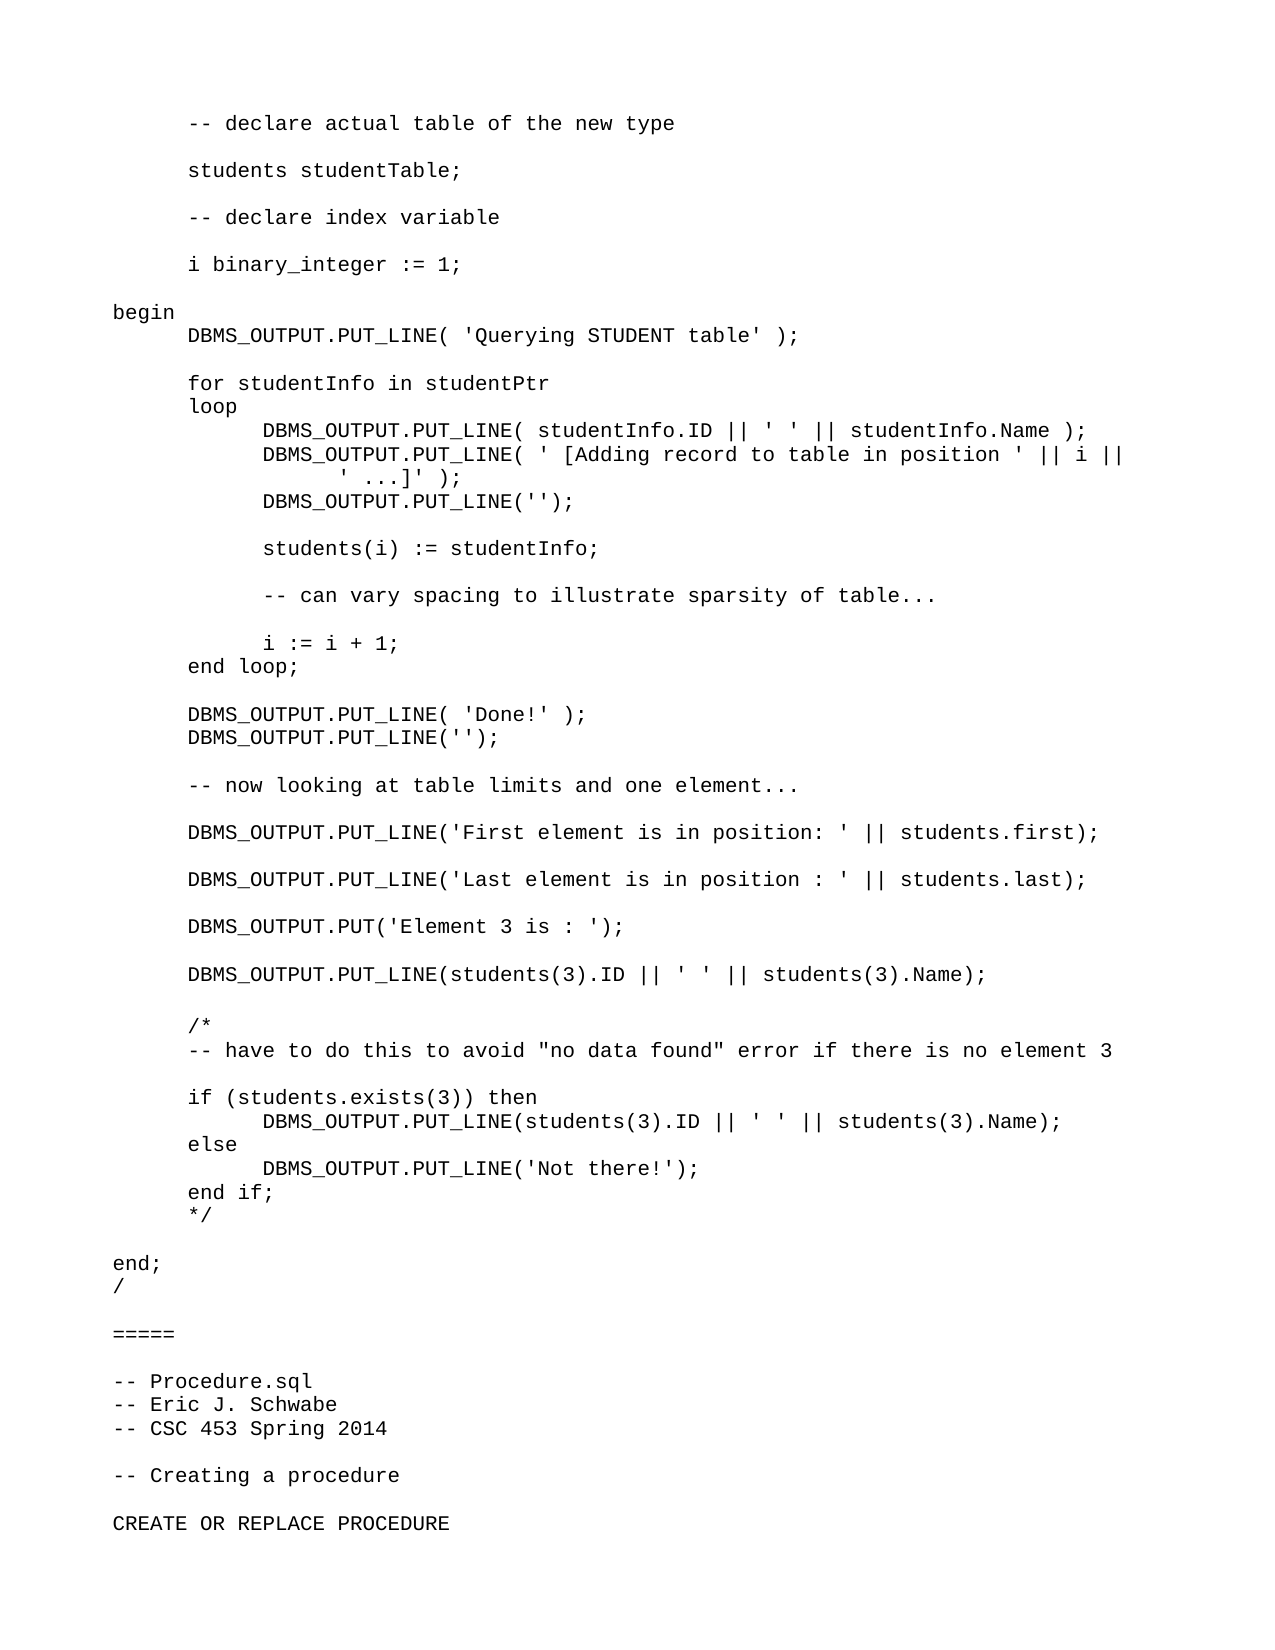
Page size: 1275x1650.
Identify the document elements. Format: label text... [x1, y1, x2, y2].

text DBMS_OUTPUT.PUT_LINE( studentInfo.ID || ' ' || studentInfo.Name ); [112, 420, 1162, 443]
text end loop; [112, 656, 1162, 680]
text DBMS_OUTPUT.PUT_LINE(''); [112, 491, 1162, 514]
text begin [112, 302, 1162, 325]
text DBMS_OUTPUT.PUT_LINE('Last element is in position : ' || students.last); [112, 869, 1162, 893]
text DBMS_OUTPUT.PUT_LINE('First element is in position: ' || students.first); [112, 822, 1162, 846]
text ===== [112, 1323, 1162, 1347]
text / [112, 1276, 1162, 1300]
text students(i) := studentInfo; [112, 538, 1162, 562]
text DBMS_OUTPUT.PUT_LINE( 'Done!' ); [112, 704, 1162, 727]
text ' ...]' ); [112, 467, 1162, 491]
text DBMS_OUTPUT.PUT('Element 3 is : '); [112, 916, 1162, 940]
text -- CSC 453 Spring 2014 [112, 1418, 1162, 1442]
text CREATE OR REPLACE PROCEDURE [112, 1513, 1162, 1536]
text -- Procedure.sql [112, 1371, 1162, 1394]
text else [112, 1134, 1162, 1158]
text loop [112, 396, 1162, 420]
text -- declare index variable [112, 207, 1162, 231]
text i := i + 1; [112, 633, 1162, 656]
text DBMS_OUTPUT.PUT_LINE(students(3).ID || ' ' || students(3).Name); [112, 964, 1162, 987]
text */ [112, 1205, 1162, 1229]
text -- declare actual table of the new type [112, 112, 1162, 136]
text students studentTable; [112, 160, 1162, 183]
text end if; [112, 1182, 1162, 1205]
text DBMS_OUTPUT.PUT_LINE('Not there!'); [112, 1158, 1162, 1182]
text -- now looking at table limits and one element... [112, 774, 1162, 798]
text DBMS_OUTPUT.PUT_LINE(''); [112, 727, 1162, 751]
text i binary_integer := 1; [112, 254, 1162, 278]
text -- Creating a procedure [112, 1465, 1162, 1489]
text DBMS_OUTPUT.PUT_LINE(students(3).ID || ' ' || students(3).Name); [112, 1111, 1162, 1134]
text -- have to do this to avoid "no data found" error if there is no element 3 [112, 1040, 1162, 1063]
text end; [112, 1253, 1162, 1276]
text DBMS_OUTPUT.PUT_LINE( 'Querying STUDENT table' ); [112, 325, 1162, 349]
text /* [112, 1016, 1162, 1040]
text -- Eric J. Schwabe [112, 1394, 1162, 1418]
text for studentInfo in studentPtr [112, 373, 1162, 396]
text -- can vary spacing to illustrate sparsity of table... [112, 585, 1162, 609]
text if (students.exists(3)) then [112, 1087, 1162, 1111]
text DBMS_OUTPUT.PUT_LINE( ' [Adding record to table in position ' || i || [112, 443, 1162, 467]
